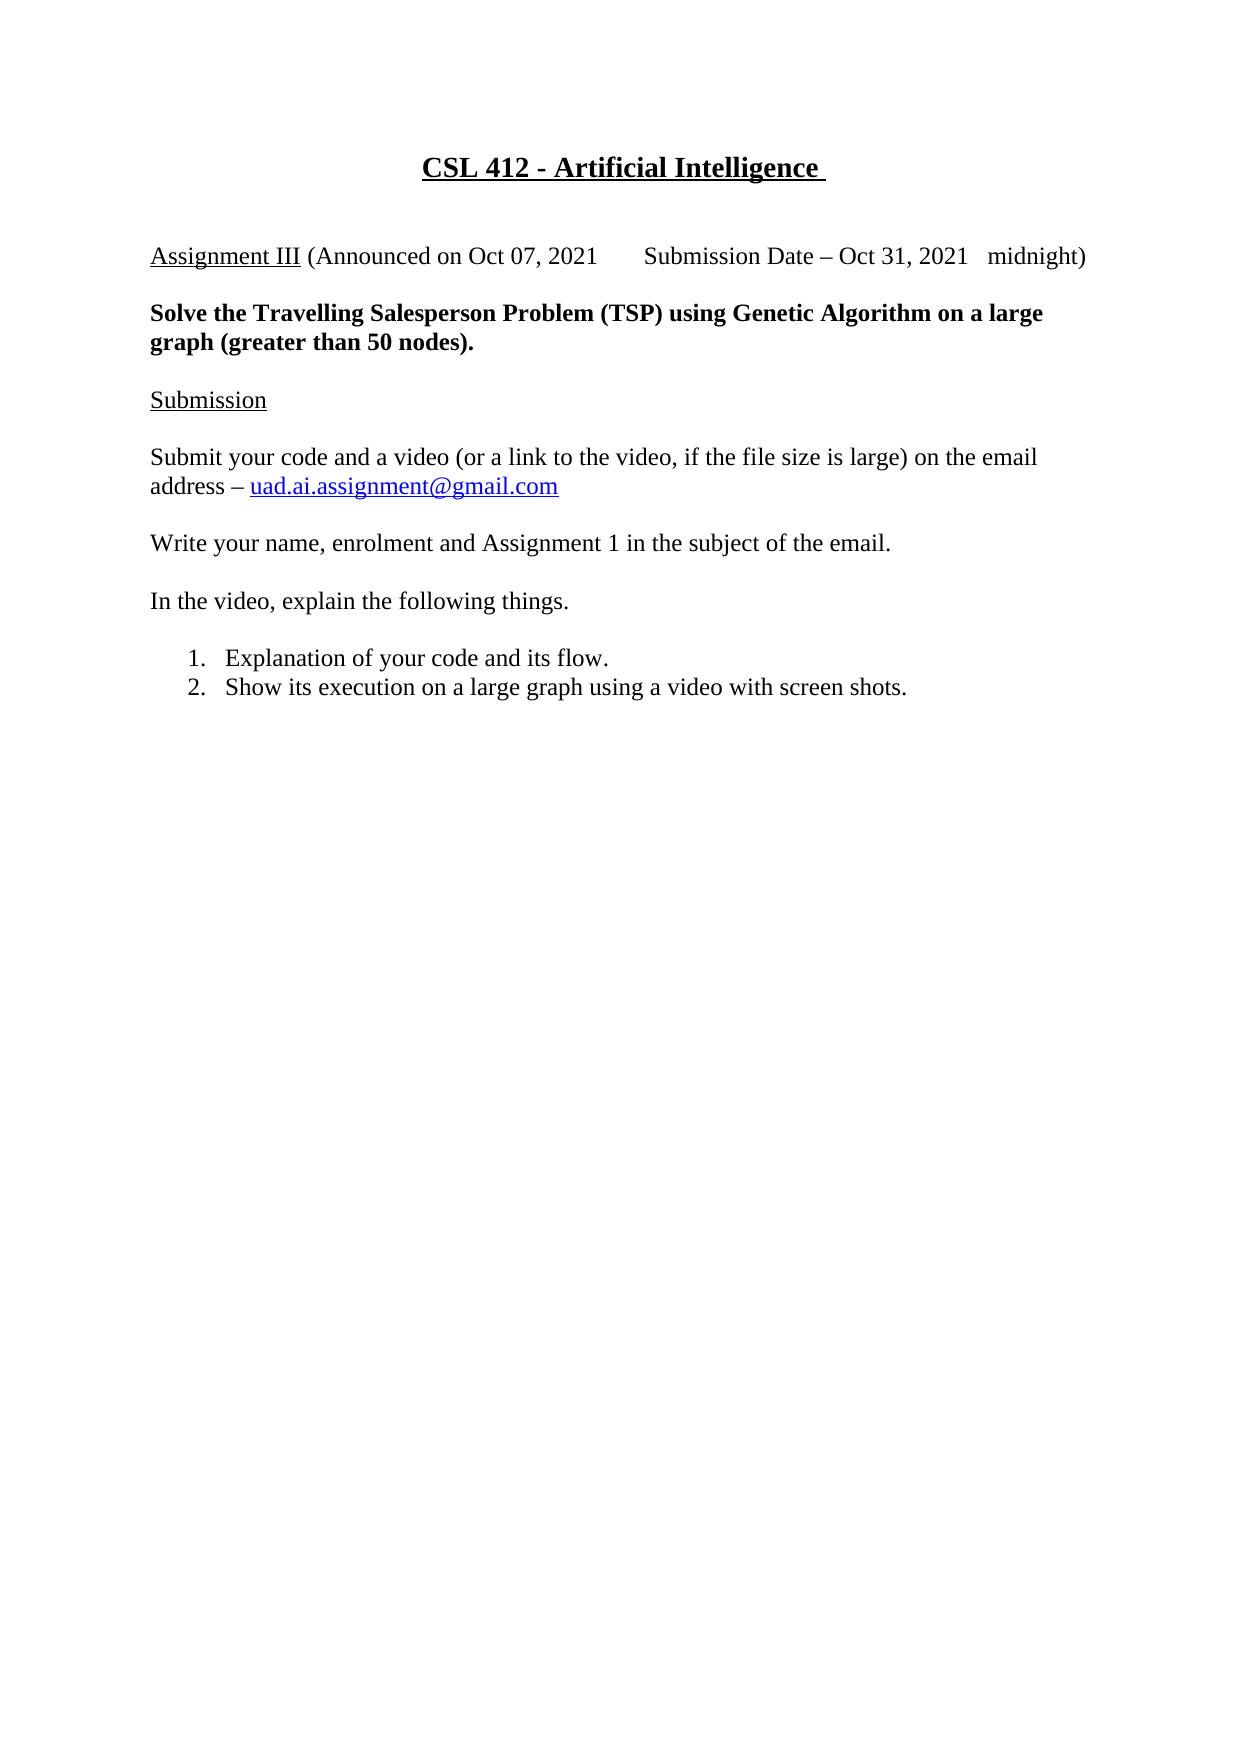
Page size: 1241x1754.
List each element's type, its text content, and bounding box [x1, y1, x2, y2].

text Assignment III (Announced on Oct 07, 2021 Submission Date – Oct 31, 2021 midnight) [150, 241, 1090, 270]
text Submission [150, 385, 1090, 413]
list Show its execution on a large graph using a video with screen shots. [187, 672, 1090, 701]
text Submit your code and a video (or a link to the video, if the file size is large) on the email address – uad.ai.assignment@gmail.com [150, 442, 1090, 500]
text Solve the Travelling Salesperson Problem (TSP) using Genetic Algorithm on a large graph (greater than 50 nodes). [150, 298, 1090, 356]
text CSL 412 - Artificial Intelligence [150, 150, 1090, 183]
list Explanation of your code and its flow. [187, 643, 1090, 672]
text In the video, explain the following things. [150, 586, 1090, 615]
text Write your name, enrolment and Assignment 1 in the subject of the email. [150, 528, 1090, 557]
